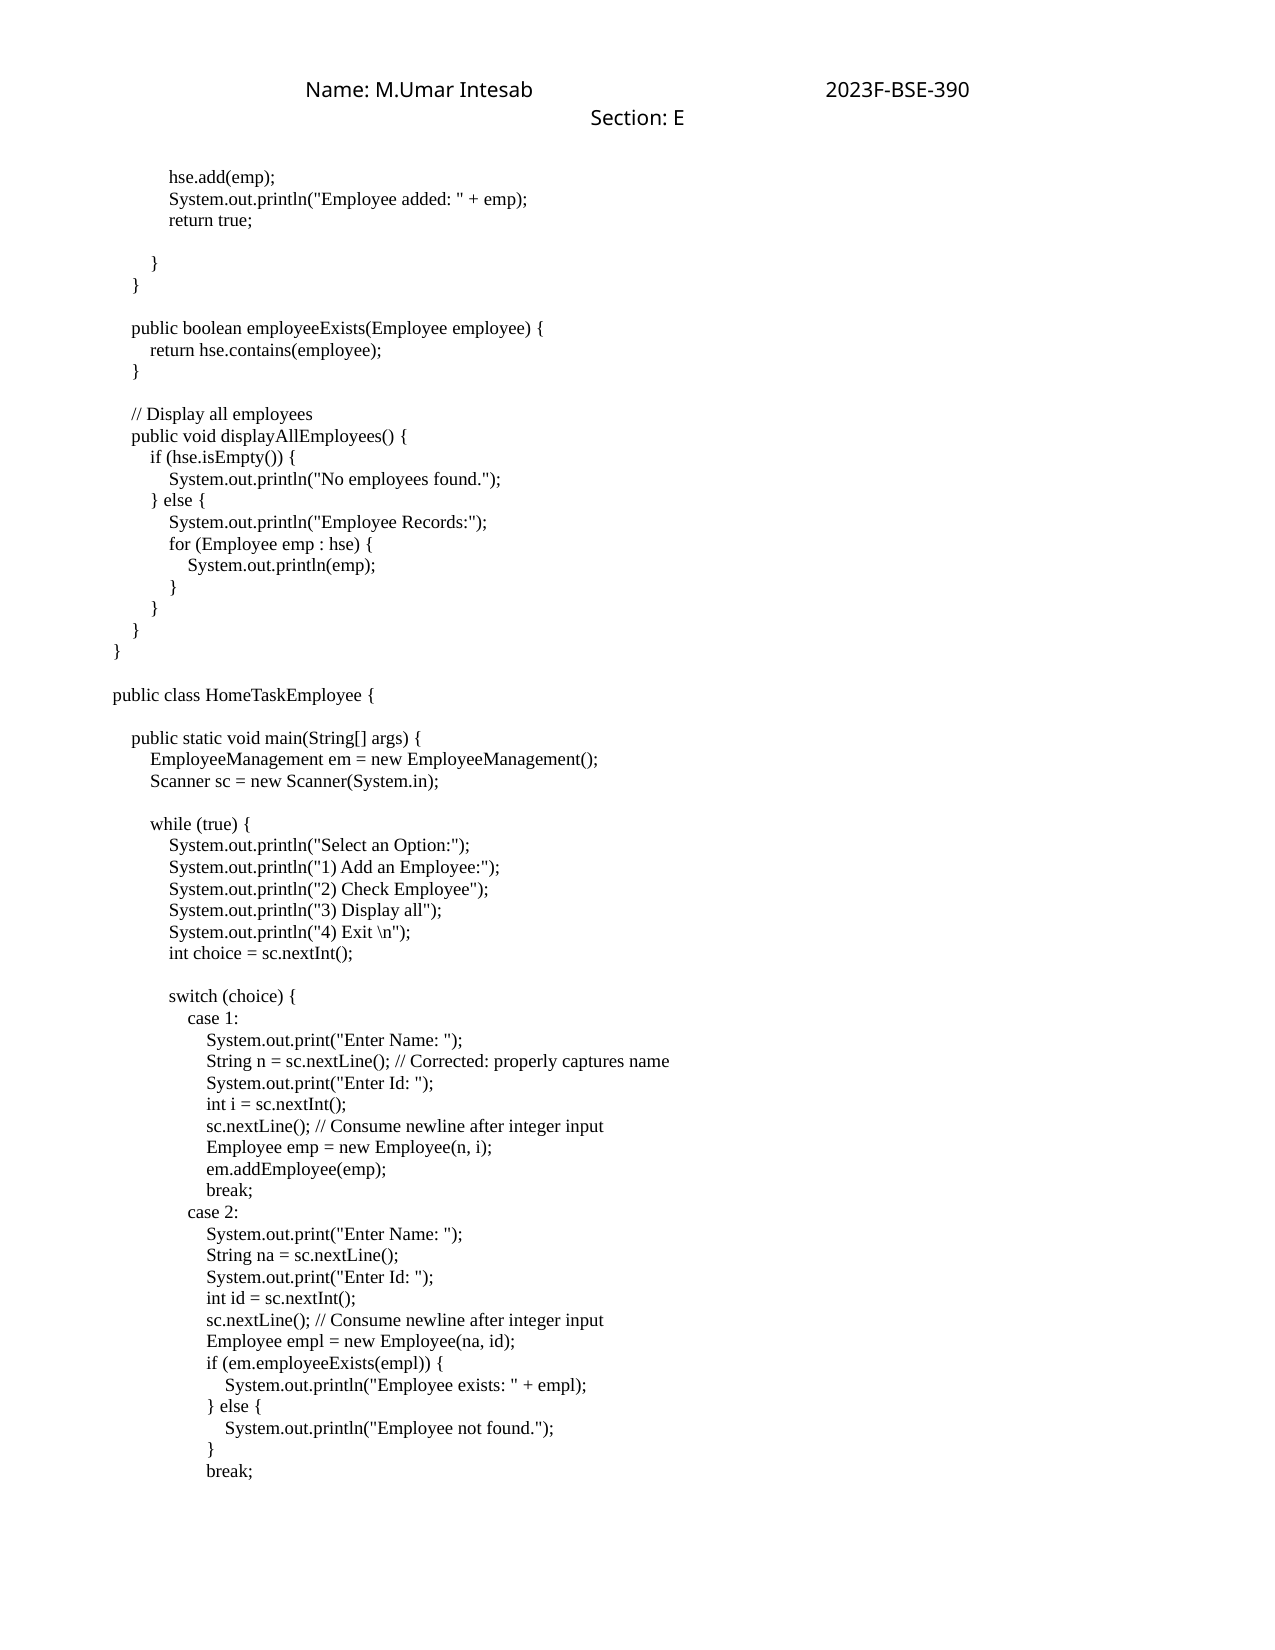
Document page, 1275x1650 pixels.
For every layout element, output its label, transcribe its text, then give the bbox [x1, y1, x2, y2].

text switch (choice) { [112, 985, 1162, 1007]
text case 2: [112, 1201, 1162, 1222]
text System.out.print("Enter Name: "); [112, 1028, 1162, 1050]
text } [112, 360, 1162, 382]
text int choice = sc.nextInt(); [112, 942, 1162, 964]
text if (hse.isEmpty()) { [112, 446, 1162, 468]
text public void displayAllEmployees() { [112, 425, 1162, 446]
text Scanner sc = new Scanner(System.in); [112, 770, 1162, 791]
text } [112, 640, 1162, 662]
text int id = sc.nextInt(); [112, 1287, 1162, 1309]
text System.out.print("Enter Id: "); [112, 1266, 1162, 1287]
text } [112, 252, 1162, 274]
text System.out.println("Employee Records:"); [112, 511, 1162, 532]
text sc.nextLine(); // Consume newline after integer input [112, 1309, 1162, 1330]
text return hse.contains(employee); [112, 338, 1162, 360]
text System.out.print("Enter Id: "); [112, 1072, 1162, 1093]
text } else { [112, 489, 1162, 511]
text } [112, 1438, 1162, 1460]
text } [112, 576, 1162, 597]
text System.out.println("Employee exists: " + empl); [112, 1373, 1162, 1395]
text System.out.println(emp); [112, 554, 1162, 576]
text int i = sc.nextInt(); [112, 1093, 1162, 1115]
text System.out.println("No employees found."); [112, 468, 1162, 489]
text System.out.println("Employee added: " + emp); [112, 187, 1162, 209]
text String na = sc.nextLine(); [112, 1244, 1162, 1266]
text System.out.println("1) Add an Employee:"); [112, 856, 1162, 877]
text } else { [112, 1395, 1162, 1417]
text System.out.println("Select an Option:"); [112, 834, 1162, 856]
text Employee emp = new Employee(n, i); [112, 1136, 1162, 1158]
text for (Employee emp : hse) { [112, 532, 1162, 554]
text System.out.println("Employee not found."); [112, 1417, 1162, 1438]
text break; [112, 1179, 1162, 1201]
text System.out.println("3) Display all"); [112, 899, 1162, 921]
text while (true) { [112, 813, 1162, 834]
text return true; [112, 209, 1162, 231]
text System.out.println("2) Check Employee"); [112, 877, 1162, 899]
text // Display all employees [112, 403, 1162, 425]
text hse.add(emp); [112, 166, 1162, 187]
text } [112, 619, 1162, 640]
text } [112, 274, 1162, 295]
text sc.nextLine(); // Consume newline after integer input [112, 1115, 1162, 1136]
text case 1: [112, 1007, 1162, 1028]
text public static void main(String[] args) { [112, 727, 1162, 748]
text String n = sc.nextLine(); // Corrected: properly captures name [112, 1050, 1162, 1072]
text if (em.employeeExists(empl)) { [112, 1352, 1162, 1373]
text public boolean employeeExists(Employee employee) { [112, 317, 1162, 338]
text EmployeeManagement em = new EmployeeManagement(); [112, 748, 1162, 770]
text Employee empl = new Employee(na, id); [112, 1330, 1162, 1352]
text System.out.print("Enter Name: "); [112, 1222, 1162, 1244]
text public class HomeTaskEmployee { [112, 683, 1162, 705]
text System.out.println("4) Exit \n"); [112, 921, 1162, 942]
text em.addEmployee(emp); [112, 1158, 1162, 1179]
text } [112, 597, 1162, 619]
text break; [112, 1460, 1162, 1481]
